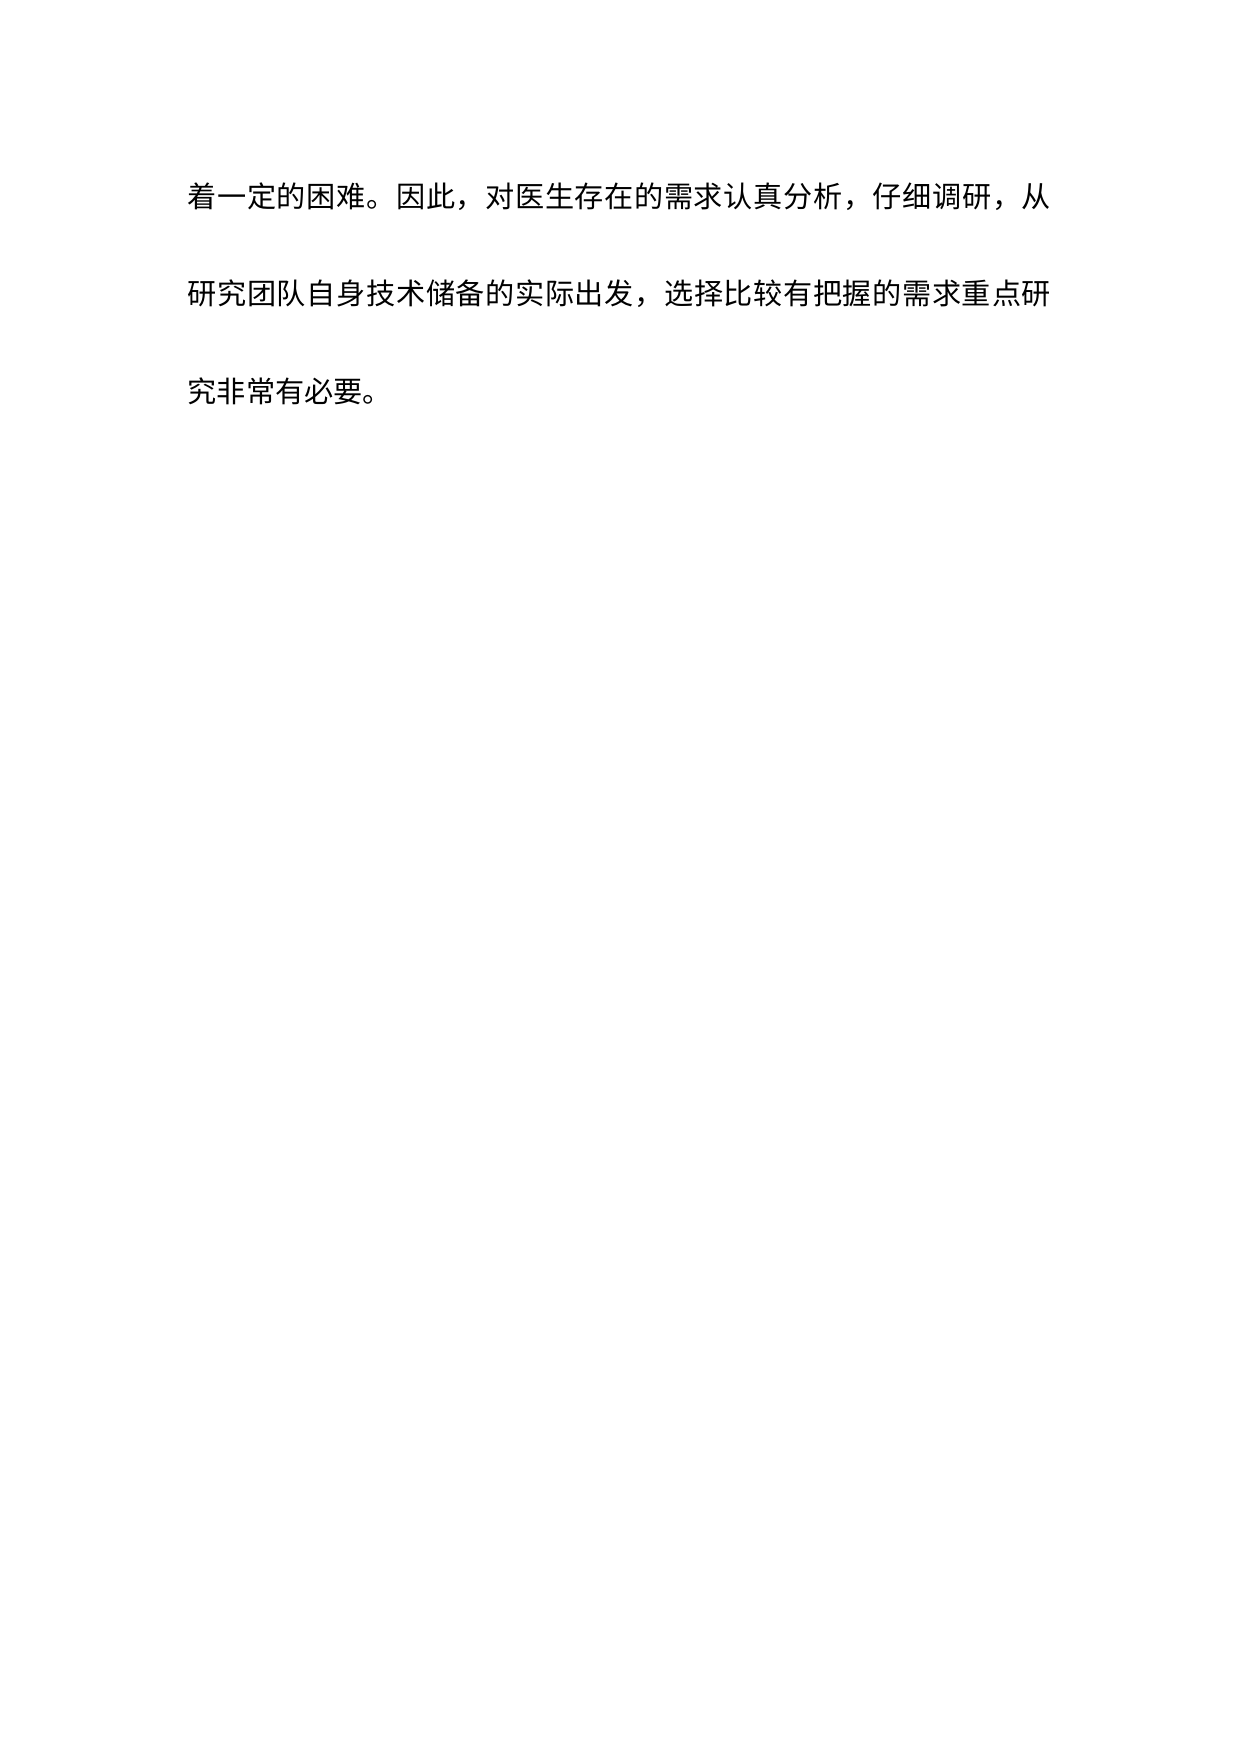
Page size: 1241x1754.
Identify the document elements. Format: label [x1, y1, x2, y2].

text [187, 162, 1053, 422]
